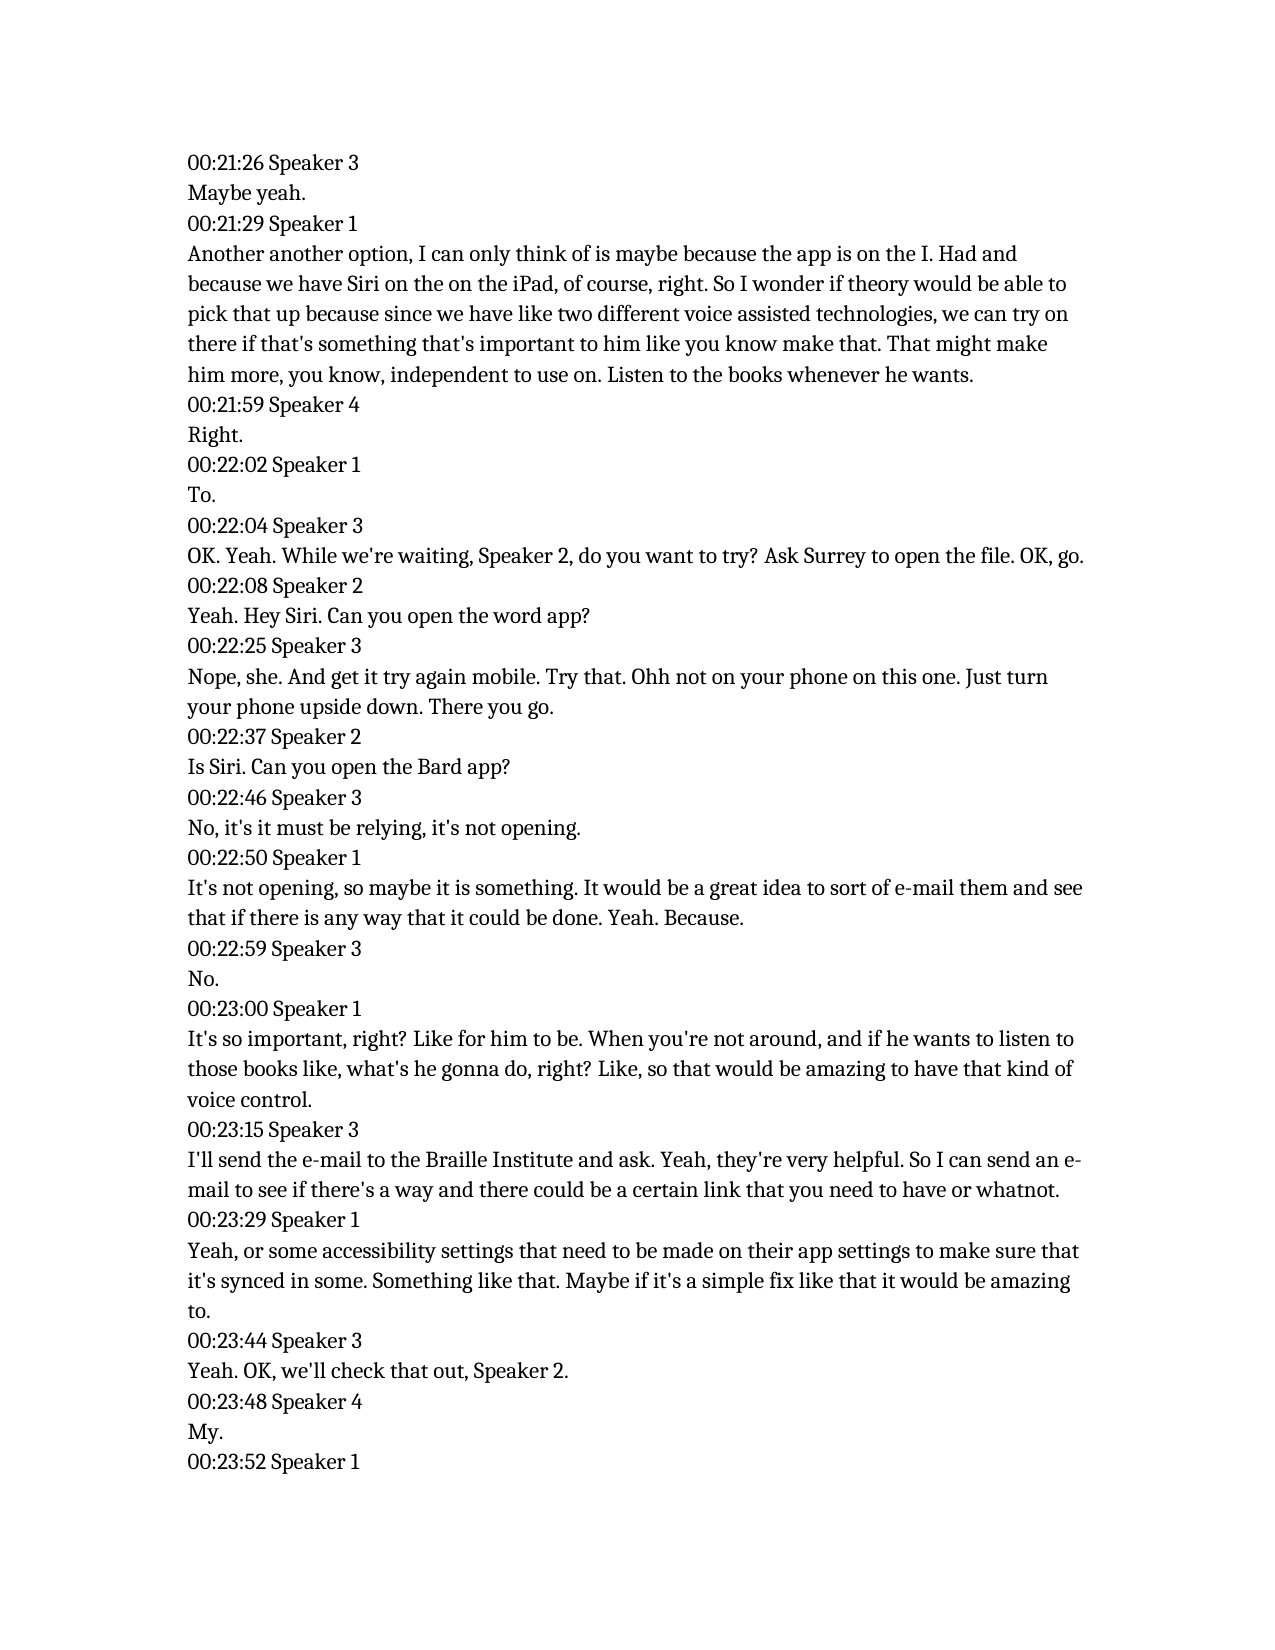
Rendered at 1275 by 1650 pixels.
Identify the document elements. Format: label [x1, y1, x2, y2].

text [187, 150, 1087, 1475]
